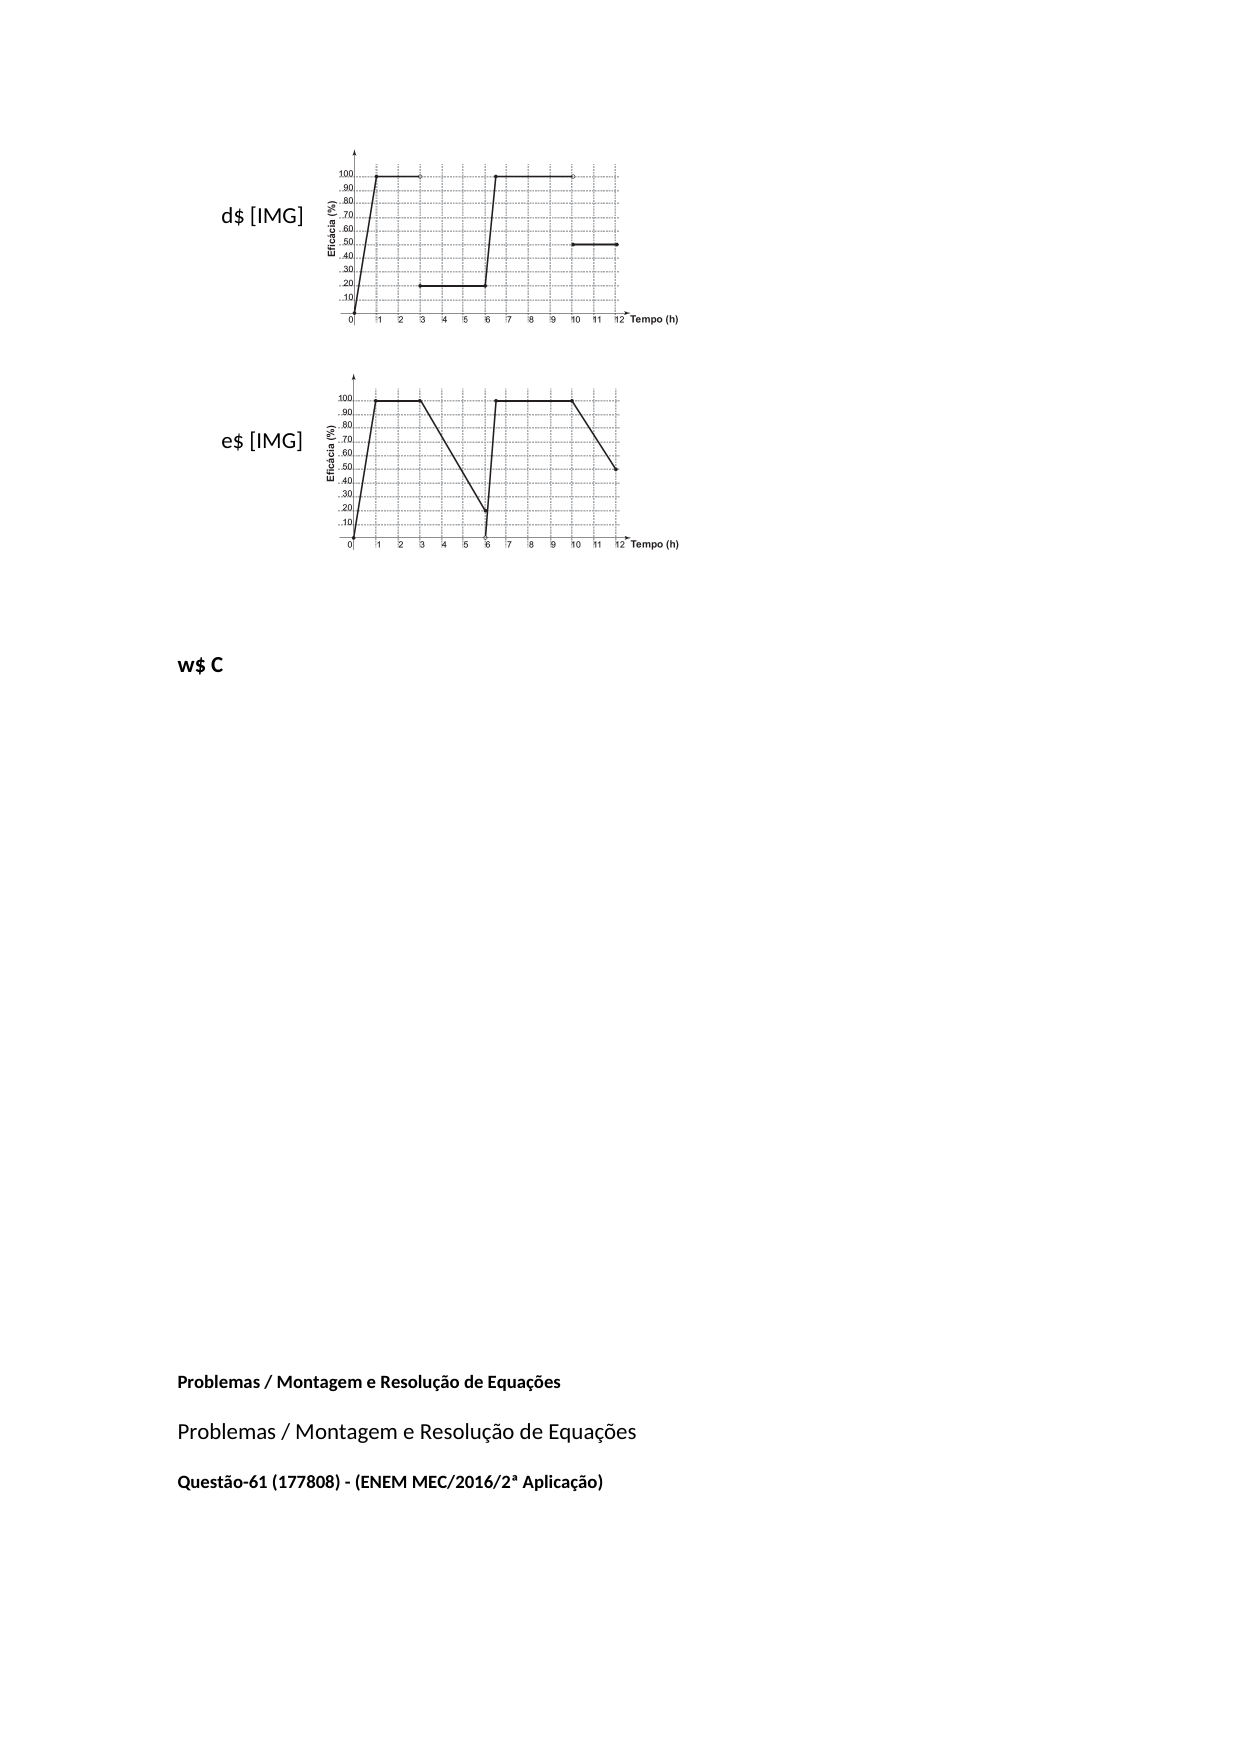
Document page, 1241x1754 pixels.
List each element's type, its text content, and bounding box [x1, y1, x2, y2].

text w$ C [177, 651, 1063, 678]
picture [324, 147, 680, 326]
text Questão-61 (177808) - (ENEM MEC/2016/2ª Aplicação) [177, 1470, 1063, 1493]
text Problemas / Montagem e Resolução de Equações [177, 1370, 1063, 1393]
picture [324, 371, 680, 552]
text Problemas / Montagem e Resolução de Equações [177, 1417, 1063, 1445]
